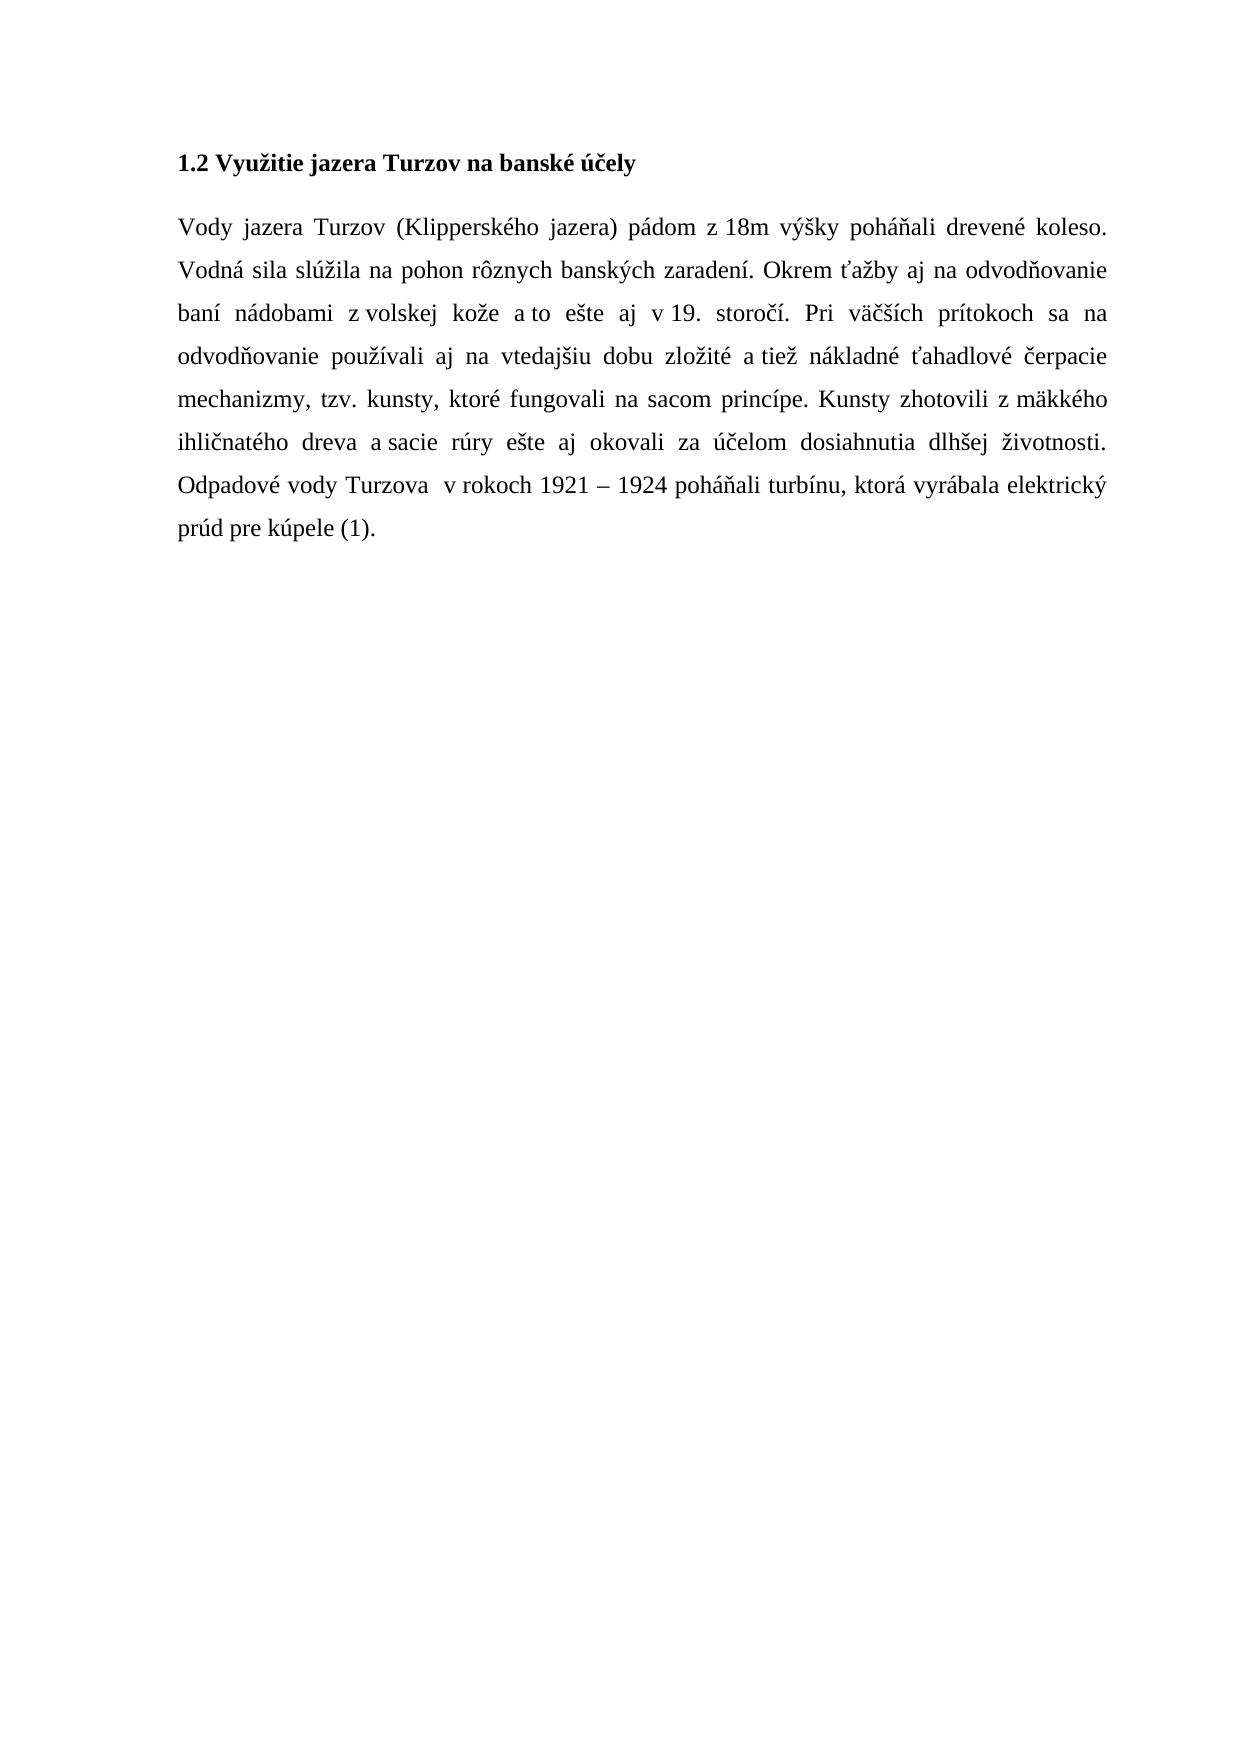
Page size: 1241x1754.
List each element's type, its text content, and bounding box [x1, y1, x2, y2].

text Vody jazera Turzov (Klipperského jazera) pádom z 18m výšky poháňali drevené koleso. Vodná sila slúžila na pohon rôznych banských zaradení. Okrem ťažby aj na odvodňovanie baní nádobami z volskej kože a to ešte aj v 19. storočí. Pri väčších prítokoch sa na odvodňovanie používali aj na vtedajšiu dobu zložité a tiež nákladné ťahadlové čerpacie mechanizmy, tzv. kunsty, ktoré fungovali na sacom princípe. Kunsty zhotovili z mäkkého ihličnatého dreva a sacie rúry ešte aj okovali za účelom dosiahnutia dlhšej životnosti. Odpadové vody Turzova v rokoch 1921 – 1924 poháňali turbínu, ktorá vyrábala elektrický prúd pre kúpele (1). [177, 212, 1107, 542]
text 1.2 Využitie jazera Turzov na banské účely [177, 148, 1107, 176]
